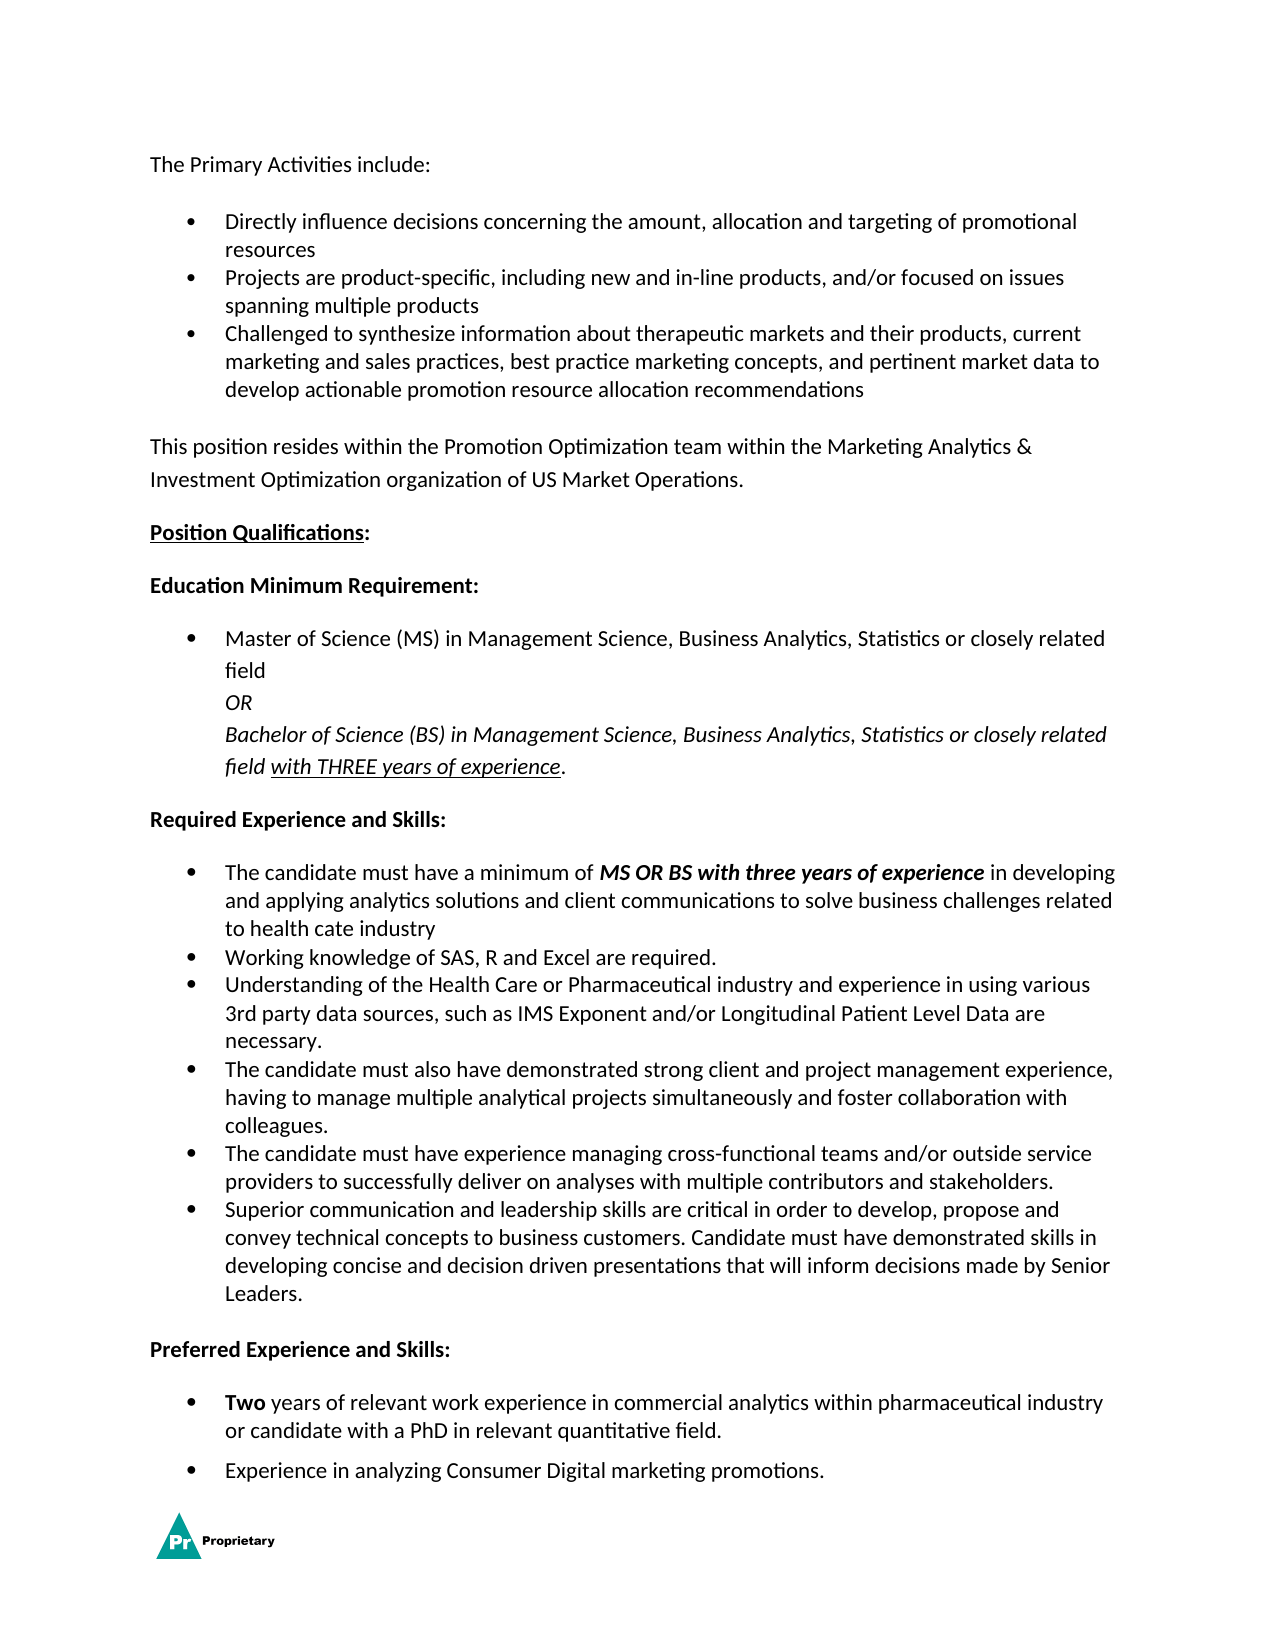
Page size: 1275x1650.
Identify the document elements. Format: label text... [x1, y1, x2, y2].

list Bachelor of Science (BS) in Management Science, Business Analytics, Statistics or closely related field with THREE years of experience. [225, 720, 1125, 781]
list Working knowledge of SAS, R and Excel are required. [187, 943, 1125, 971]
list The candidate must have experience managing cross-functional teams and/or outside service providers to successfully deliver on analyses with multiple contributors and stakeholders. [187, 1139, 1125, 1195]
list Experience in analyzing Consumer Digital marketing promotions. [187, 1456, 1125, 1484]
list Superior communication and leadership skills are critical in order to develop, propose and convey technical concepts to business customers. Candidate must have demonstrated skills in developing concise and decision driven presentations that will inform decisions made by Senior Leaders. [187, 1195, 1125, 1307]
list Understanding of the Health Care or Pharmaceutical industry and experience in using various 3rd party data sources, such as IMS Exponent and/or Longitudinal Patient Level Data are necessary. [187, 971, 1125, 1055]
picture [150, 1510, 280, 1564]
list The candidate must also have demonstrated strong client and project management experience, having to manage multiple analytical projects simultaneously and foster collaboration with colleagues. [187, 1055, 1125, 1139]
list Projects are product-specific, including new and in-line products, and/or focused on issues spanning multiple products [187, 263, 1125, 319]
list Two years of relevant work experience in commercial analytics within pharmaceutical industry or candidate with a PhD in relevant quantitative field. [187, 1388, 1125, 1444]
text This position resides within the Promotion Optimization team within the Marketing Analytics & Investment Optimization organization of US Market Operations. [150, 432, 1125, 493]
text Preferred Experience and Skills: [150, 1335, 1125, 1363]
list Directly influence decisions concerning the amount, allocation and targeting of promotional resources [187, 207, 1125, 263]
text Position Qualifications: [150, 518, 1125, 546]
text The Primary Activities include: [150, 150, 1125, 178]
text Education Minimum Requirement: [150, 571, 1125, 599]
list The candidate must have a minimum of MS OR BS with three years of experience in developing and applying analytics solutions and client communications to solve business challenges related to health cate industry [187, 858, 1125, 943]
list Challenged to synthesize information about therapeutic markets and their products, current marketing and sales practices, best practice marketing concepts, and pertinent market data to develop actionable promotion resource allocation recommendations [187, 319, 1125, 403]
list Master of Science (MS) in Management Science, Business Analytics, Statistics or closely related field [187, 624, 1125, 684]
list OR [225, 688, 1125, 716]
text Required Experience and Skills: [150, 806, 1125, 833]
